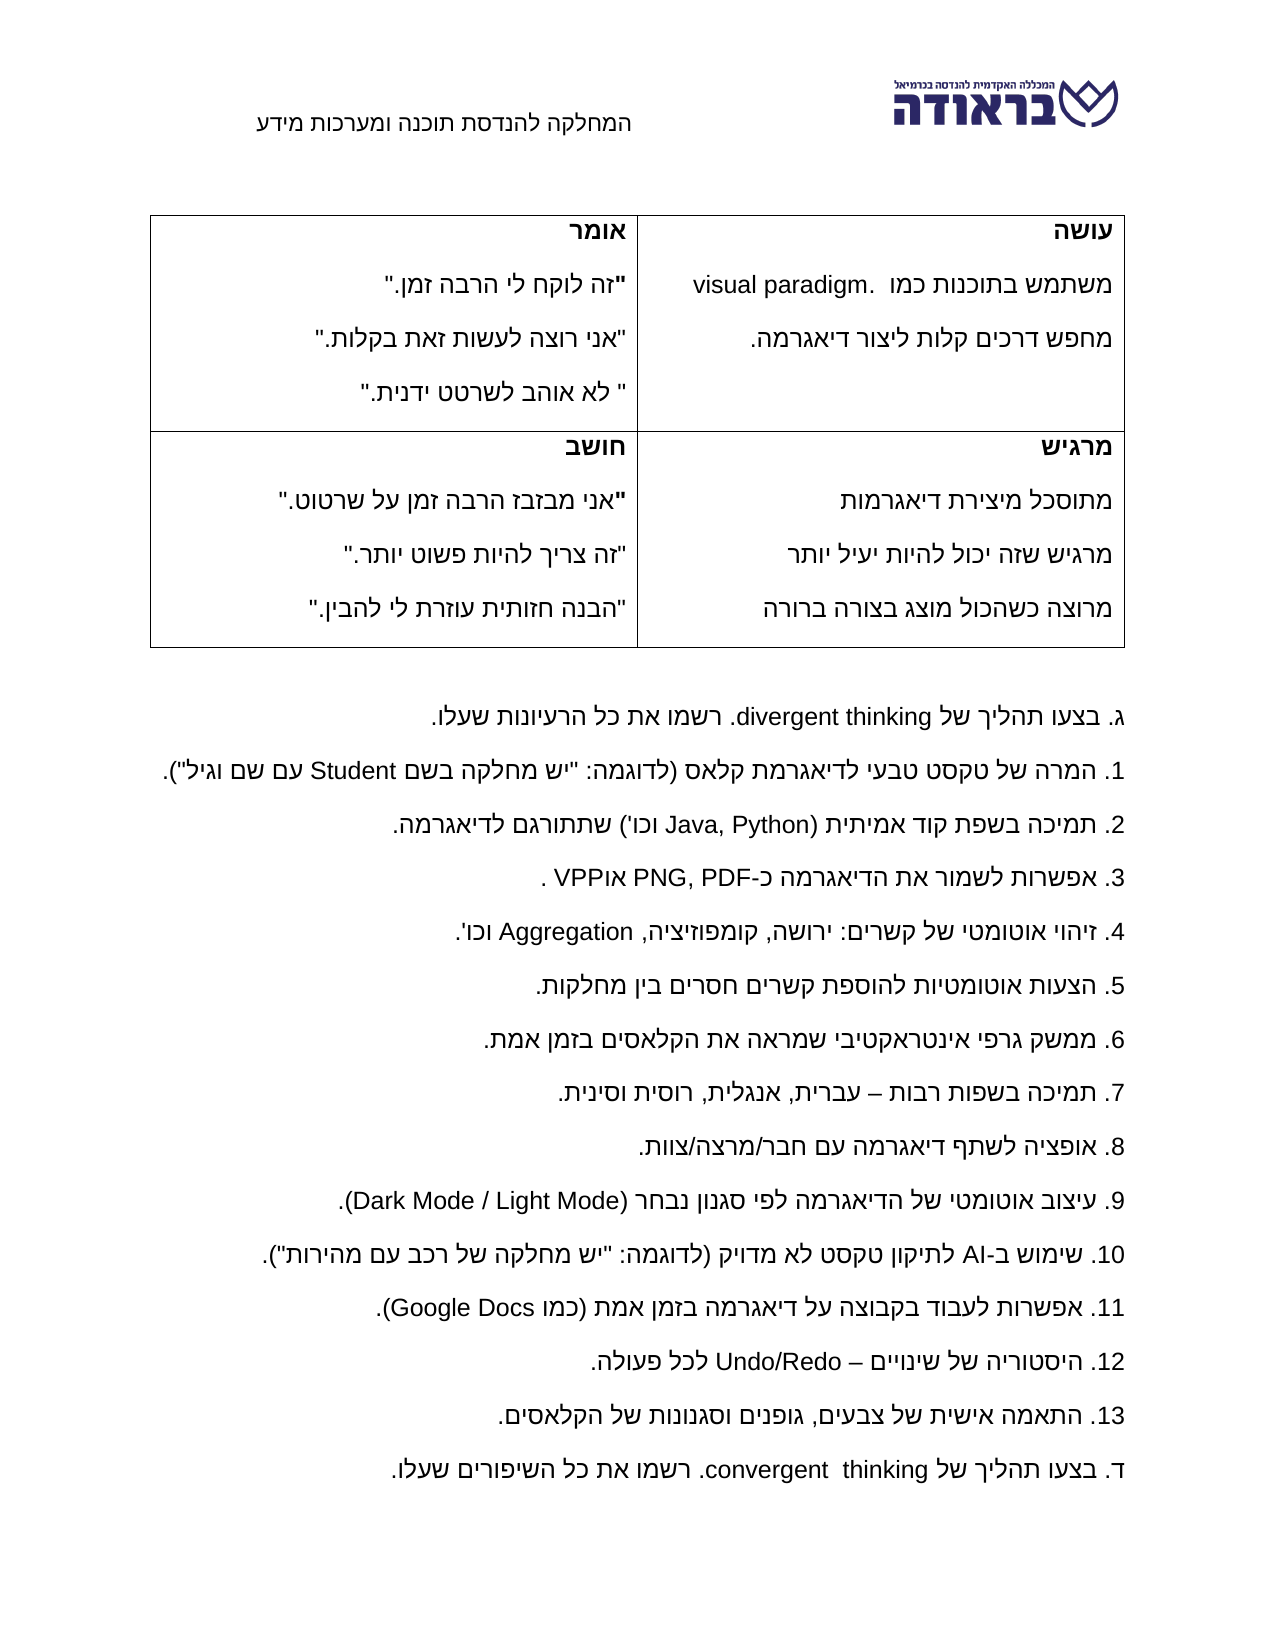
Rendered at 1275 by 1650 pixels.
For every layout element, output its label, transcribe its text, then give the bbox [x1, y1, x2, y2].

table_header עושה משתמש בתוכנות כמו .visual paradigm מחפש דרכים קלות ליצור דיאגרמה. [638, 216, 1124, 431]
text 9. עיצוב אוטומטי של הדיאגרמה לפי סגנון נבחר (Dark Mode / Light Mode). [150, 1186, 1125, 1214]
text 1. המרה של טקסט טבעי לדיאגרמת קלאס (לדוגמה: "יש מחלקה בשם Student עם שם וגיל"). [150, 756, 1125, 784]
text 7. תמיכה בשפות רבות – עברית, אנגלית, רוסית וסינית. [150, 1078, 1125, 1107]
text 5. הצעות אוטומטיות להוספת קשרים חסרים בין מחלקות. [150, 971, 1125, 999]
text 12. היסטוריה של שינויים – Undo/Redo לכל פעולה. [150, 1347, 1125, 1376]
text ד. בצעו תהליך של convergent thinking. רשמו את כל השיפורים שעלו. [150, 1454, 1125, 1483]
text 10. שימוש ב-AI לתיקון טקסט לא מדויק (לדוגמה: "יש מחלקה של רכב עם מהירות"). [150, 1239, 1125, 1268]
text 6. ממשק גרפי אינטראקטיבי שמראה את הקלאסים בזמן אמת. [150, 1024, 1125, 1053]
text 2. תמיכה בשפת קוד אמיתית (Java, Python וכו') שתתורגם לדיאגרמה. [150, 809, 1125, 838]
picture [887, 75, 1125, 132]
table_header אומר "זה לוקח לי הרבה זמן." "אני רוצה לעשות זאת בקלות." " לא אוהב לשרטט ידנית." [151, 216, 637, 431]
text 3. אפשרות לשמור את הדיאגרמה כ-PNG, PDF אוVPP . [150, 863, 1125, 892]
text 4. זיהוי אוטומטי של קשרים: ירושה, קומפוזיציה, Aggregation וכו'. [150, 917, 1125, 946]
table_cell מרגיש מתוסכל מיצירת דיאגרמות מרגיש שזה יכול להיות יעיל יותר מרוצה כשהכול מוצג בצורה ברורה [638, 432, 1124, 647]
text 13. התאמה אישית של צבעים, גופנים וסגנונות של הקלאסים. [150, 1401, 1125, 1429]
text 8. אופציה לשתף דיאגרמה עם חבר/מרצה/צוות. [150, 1132, 1125, 1161]
text ג. בצעו תהליך של divergent thinking. רשמו את כל הרעיונות שעלו. [150, 702, 1125, 731]
text 11. אפשרות לעבוד בקבוצה על דיאגרמה בזמן אמת (כמו Google Docs). [150, 1293, 1125, 1322]
table_cell חושב "אני מבזבז הרבה זמן על שרטוט." "זה צריך להיות פשוט יותר." "הבנה חזותית עוזרת לי להבין." [151, 432, 637, 647]
